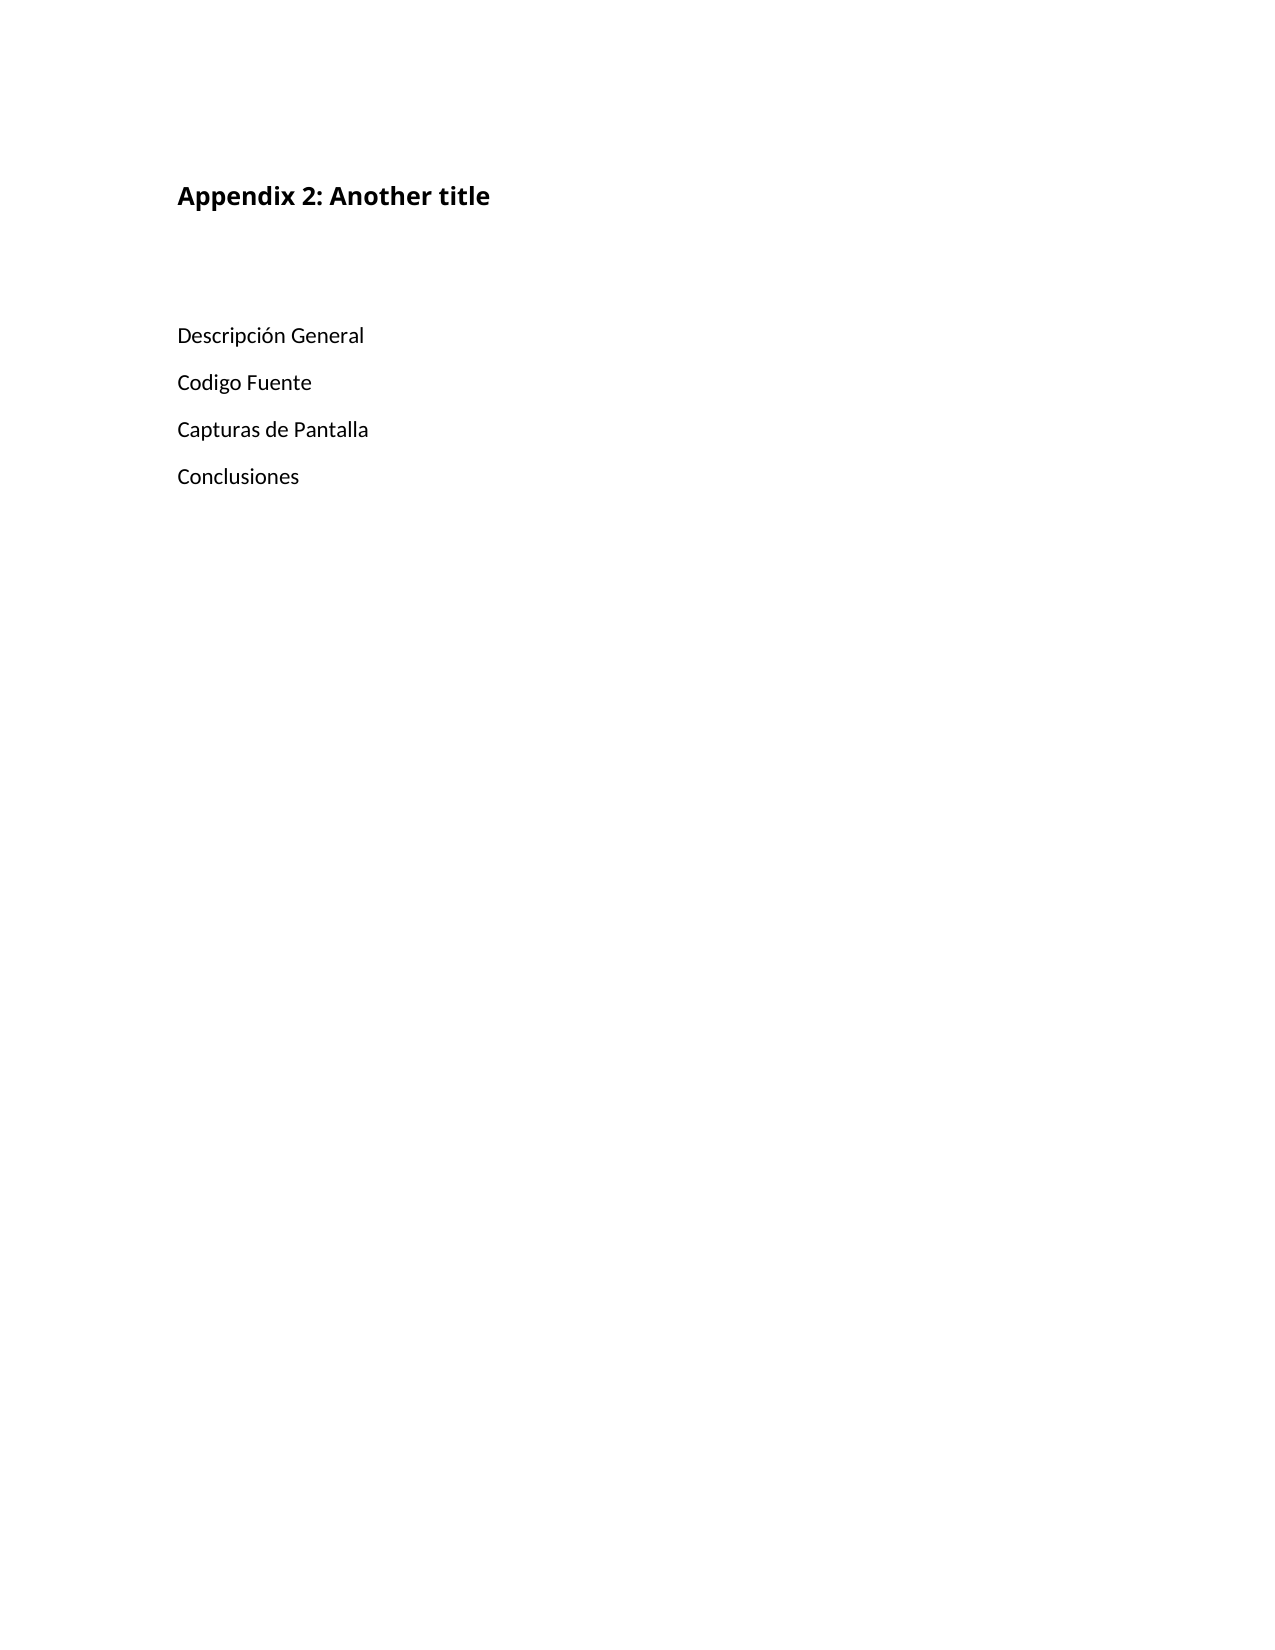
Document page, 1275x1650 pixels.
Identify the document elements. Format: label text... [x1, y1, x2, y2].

text Conclusiones [177, 462, 1098, 490]
text Capturas de Pantalla [177, 415, 1098, 443]
text Codigo Fuente [177, 368, 1098, 396]
text Descripción General [177, 321, 1098, 349]
list Appendix 2: Another title [177, 179, 1098, 213]
